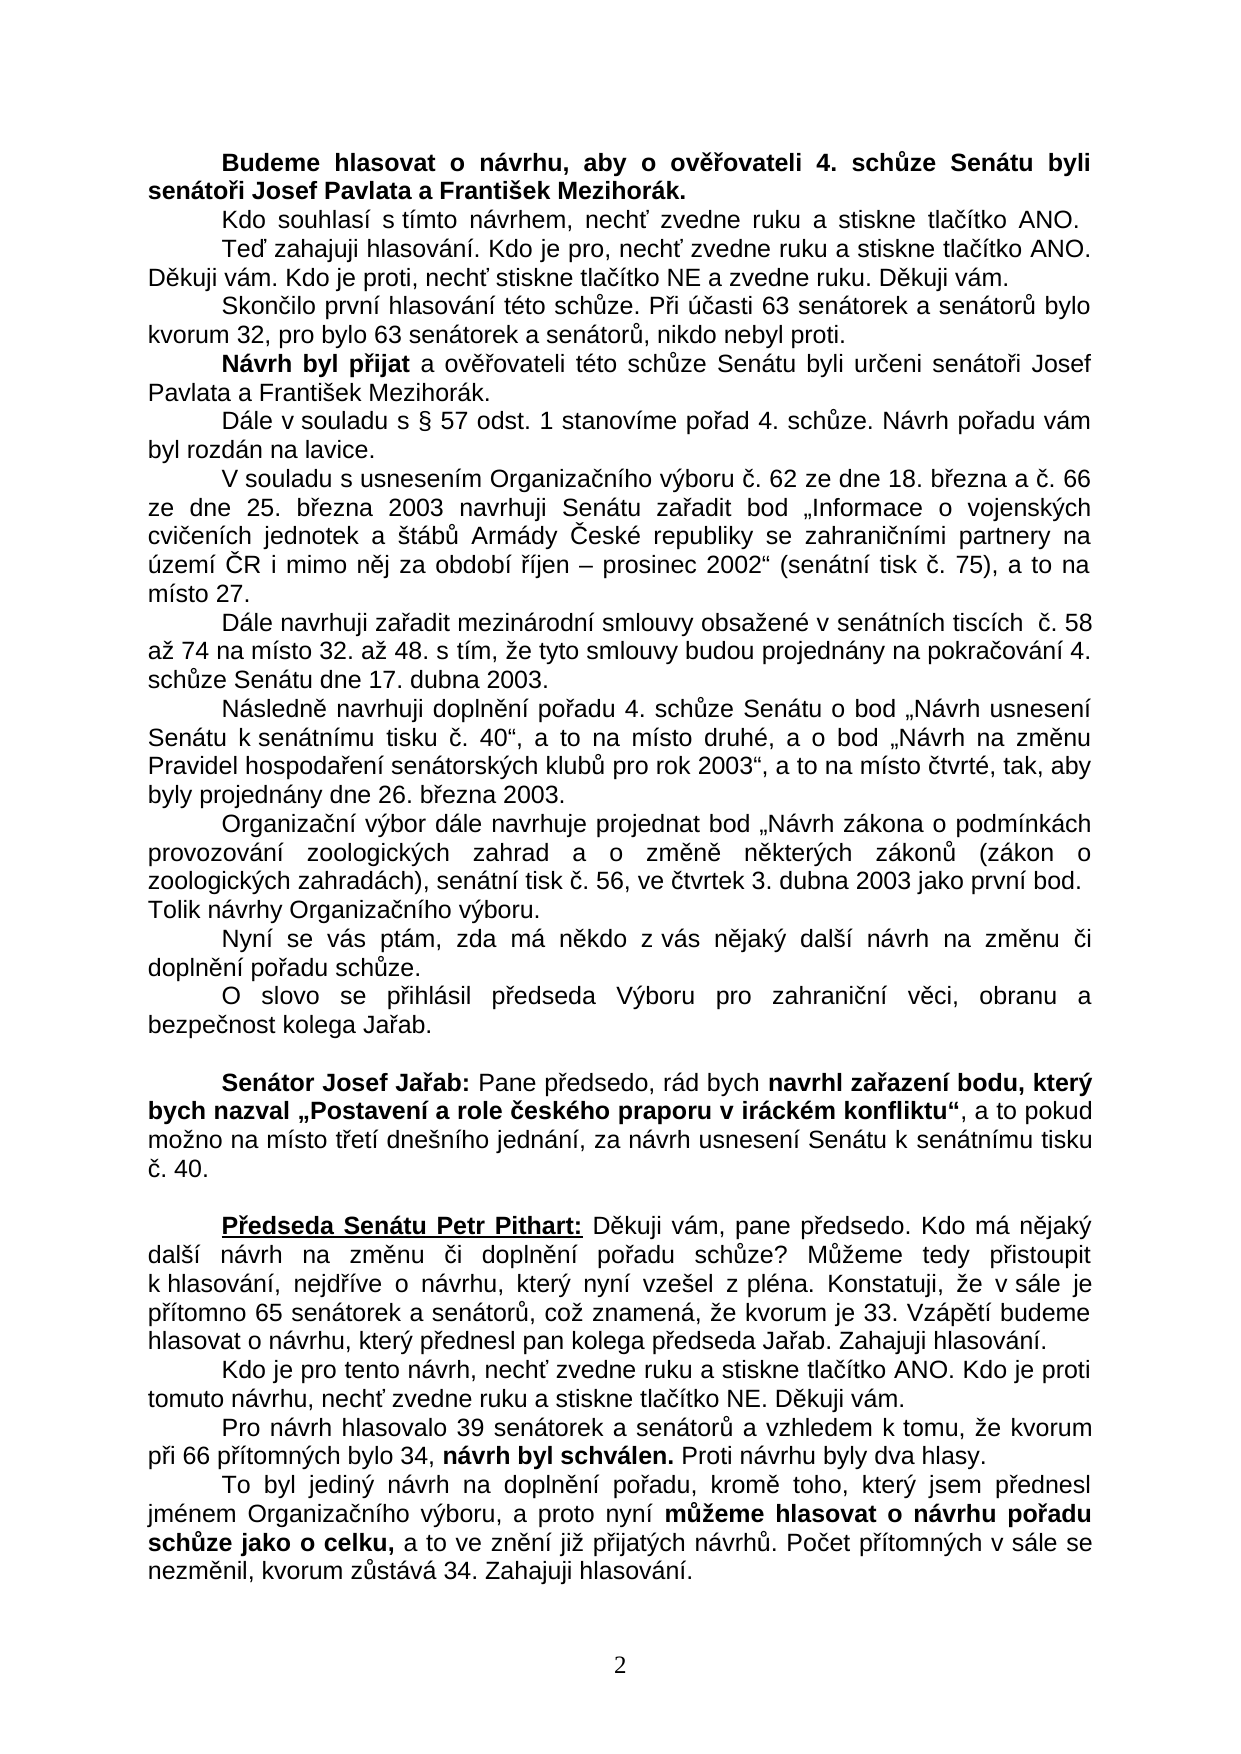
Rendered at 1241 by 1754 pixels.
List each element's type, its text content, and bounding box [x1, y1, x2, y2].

text Skončilo první hlasování této schůze. Při účasti 63 senátorek a senátorů bylo kvorum 32, pro bylo 63 senátorek a senátorů, nikdo nebyl proti. [148, 291, 1093, 349]
text Návrh byl přijat a ověřovateli této schůze Senátu byli určeni senátoři Josef Pavlata a František Mezihorák. [148, 349, 1093, 406]
text Následně navrhuji doplnění pořadu 4. schůze Senátu o bod „Návrh usnesení Senátu k senátnímu tisku č. 40“, a to na místo druhé, a o bod „Návrh na změnu Pravidel hospodaření senátorských klubů pro rok 2003“, a to na místo čtvrté, tak, aby byly projednány dne 26. března 2003. [148, 694, 1093, 809]
text O slovo se přihlásil předseda Výboru pro zahraniční věci, obranu a bezpečnost kolega Jařab. [148, 981, 1093, 1039]
text Pro návrh hlasovalo 39 senátorek a senátorů a vzhledem k tomu, že kvorum při 66 přítomných bylo 34, návrh byl schválen. Proti návrhu byly dva hlasy. [148, 1413, 1093, 1470]
text Budeme hlasovat o návrhu, aby o ověřovateli 4. schůze Senátu byli senátoři Josef Pavlata a František Mezihorák. [148, 148, 1093, 205]
text Nyní se vás ptám, zda má někdo z vás nějaký další návrh na změnu či doplnění pořadu schůze. [148, 924, 1093, 981]
text Senátor Josef Jařab: Pane předsedo, rád bych navrhl zařazení bodu, který bych nazval „Postavení a role českého praporu v iráckém konfliktu“, a to pokud možno na místo třetí dnešního jednání, za návrh usnesení Senátu k senátnímu tisku č. 40. [148, 1068, 1093, 1183]
text Dále navrhuji zařadit mezinárodní smlouvy obsažené v senátních tiscích č. 58 až 74 na místo 32. až 48. s tím, že tyto smlouvy budou projednány na pokračování 4. schůze Senátu dne 17. dubna 2003. [148, 608, 1093, 694]
text Kdo je pro tento návrh, nechť zvedne ruku a stiskne tlačítko ANO. Kdo je proti tomuto návrhu, nechť zvedne ruku a stiskne tlačítko NE. Děkuji vám. [148, 1355, 1093, 1413]
text Předseda Senátu Petr Pithart: Děkuji vám, pane předsedo. Kdo má nějaký další návrh na změnu či doplnění pořadu schůze? Můžeme tedy přistoupit k hlasování, nejdříve o návrhu, který nyní vzešel z pléna. Konstatuji, že v sále je přítomno 65 senátorek a senátorů, což znamená, že kvorum je 33. Vzápětí budeme hlasovat o návrhu, který přednesl pan kolega předseda Jařab. Zahajuji hlasování. [148, 1211, 1093, 1355]
text Tolik návrhy Organizačního výboru. [148, 895, 1093, 924]
text Dále v souladu s § 57 odst. 1 stanovíme pořad 4. schůze. Návrh pořadu vám byl rozdán na lavice. [148, 406, 1093, 464]
text V souladu s usnesením Organizačního výboru č. 62 ze dne 18. března a č. 66 ze dne 25. března 2003 navrhuji Senátu zařadit bod „Informace o vojenských cvičeních jednotek a štábů Armády České republiky se zahraničními partnery na území ČR i mimo něj za období říjen – prosinec 2002“ (senátní tisk č. 75), a to na místo 27. [148, 464, 1093, 608]
text Organizační výbor dále navrhuje projednat bod „Návrh zákona o podmínkách provozování zoologických zahrad a o změně některých zákonů (zákon o zoologických zahradách), senátní tisk č. 56, ve čtvrtek 3. dubna 2003 jako první bod. [148, 809, 1093, 895]
text To byl jediný návrh na doplnění pořadu, kromě toho, který jsem přednesl jménem Organizačního výboru, a proto nyní můžeme hlasovat o návrhu pořadu schůze jako o celku, a to ve znění již přijatých návrhů. Počet přítomných v sále se nezměnil, kvorum zůstává 34. Zahajuji hlasování. [148, 1470, 1093, 1585]
text Kdo souhlasí s tímto návrhem, nechť zvedne ruku a stiskne tlačítko ANO. Teď zahajuji hlasování. Kdo je pro, nechť zvedne ruku a stiskne tlačítko ANO. Děkuji vám. Kdo je proti, nechť stiskne tlačítko NE a zvedne ruku. Děkuji vám. [148, 205, 1093, 291]
